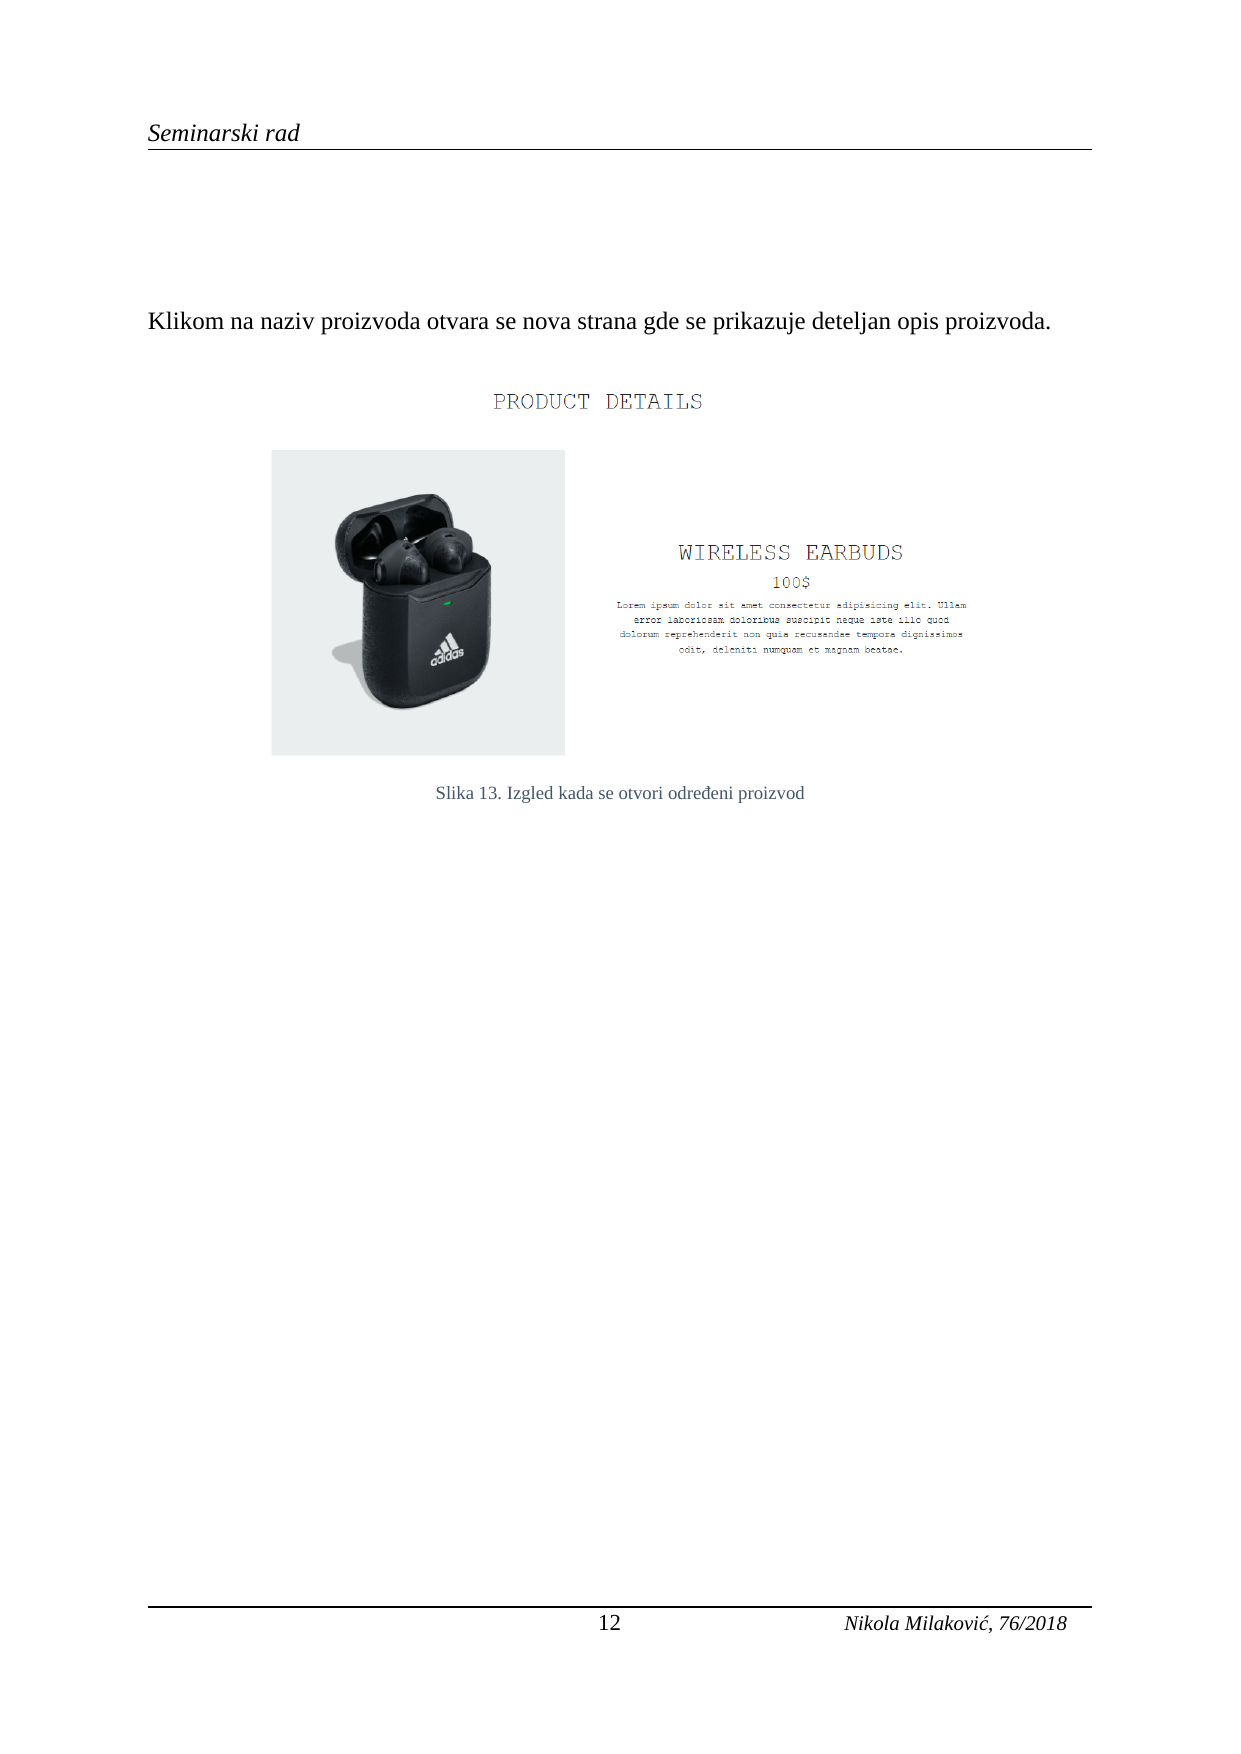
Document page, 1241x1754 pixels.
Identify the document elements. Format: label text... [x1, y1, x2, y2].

picture [252, 392, 988, 762]
text Slika 13. Izgled kada se otvori određeni proizvod [148, 782, 1092, 804]
text Klikom na naziv proizvoda otvara se nova strana gde se prikazuje deteljan opis proizvoda. [148, 306, 1092, 335]
